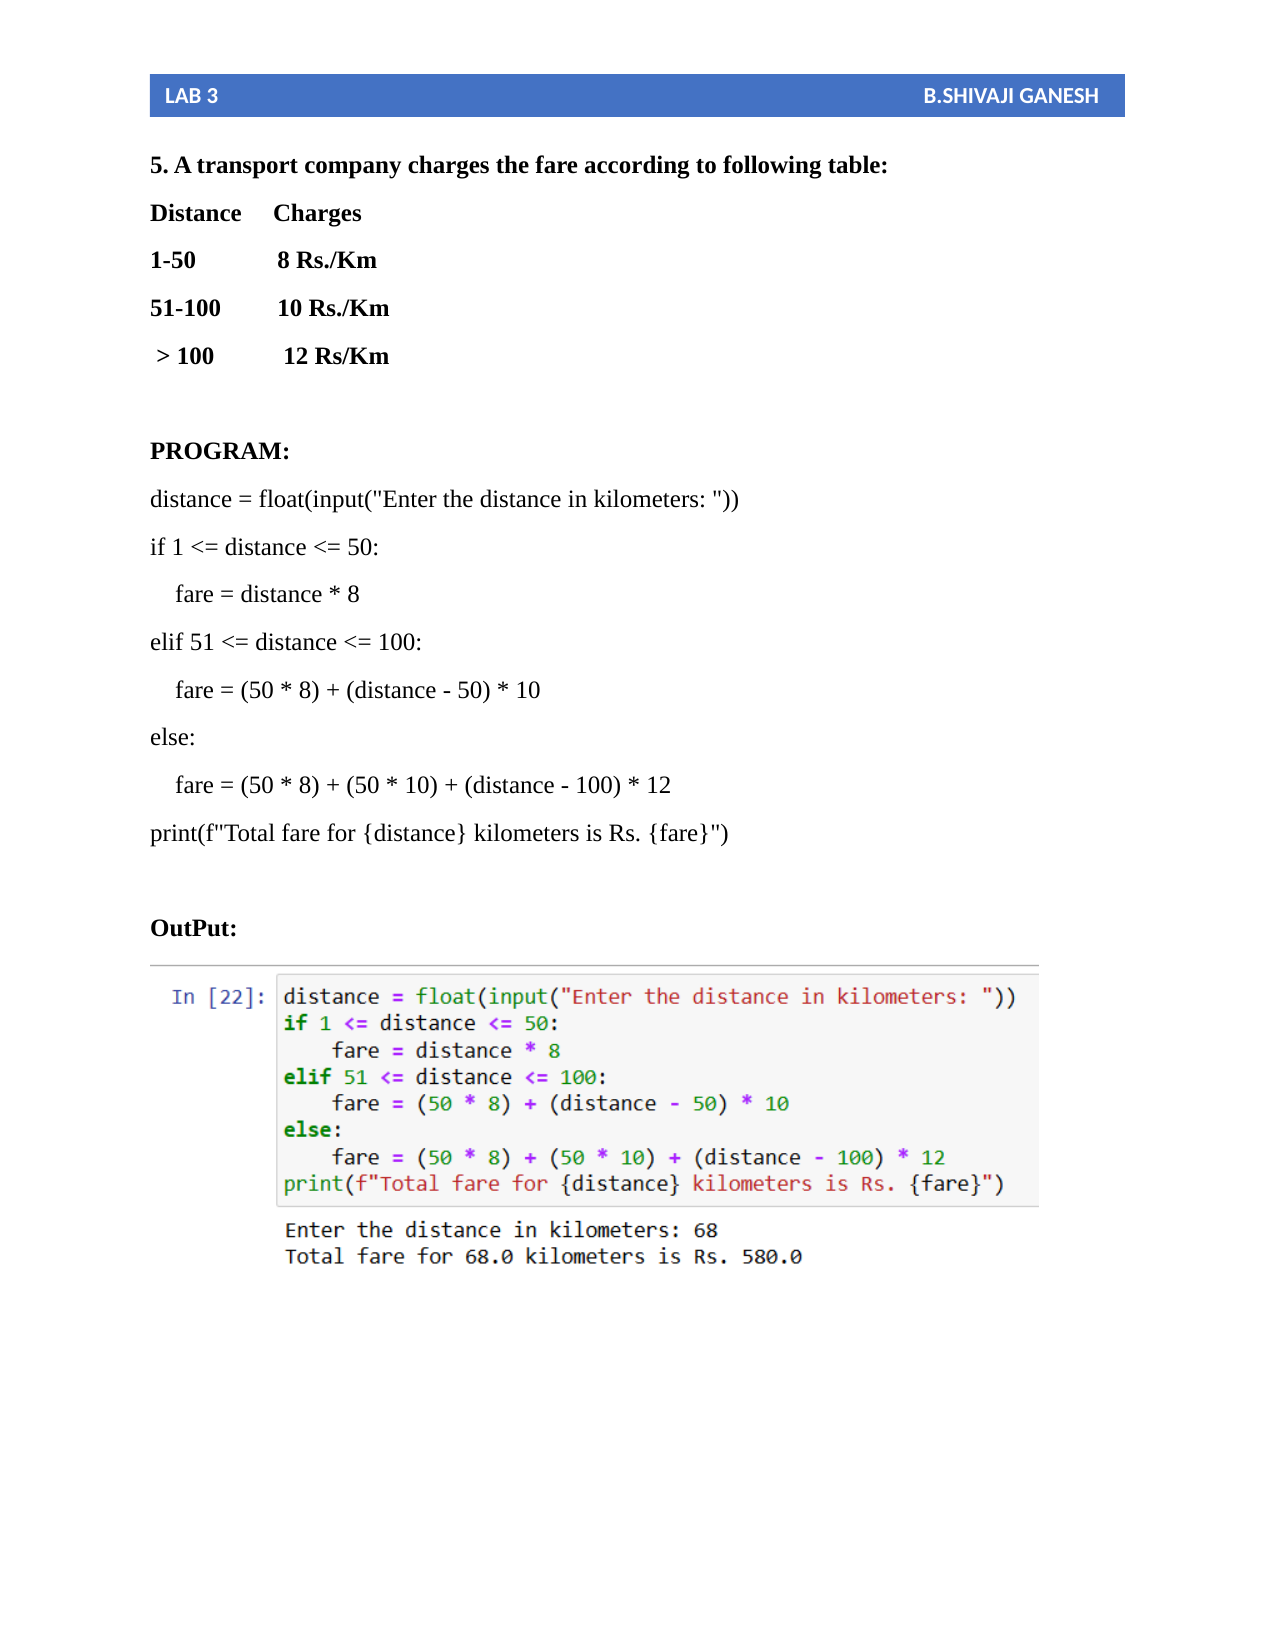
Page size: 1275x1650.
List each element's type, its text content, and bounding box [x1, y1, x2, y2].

text print(f"Total fare for {distance} kilometers is Rs. {fare}") [150, 818, 1125, 847]
text else: [150, 722, 1125, 751]
text distance = float(input("Enter the distance in kilometers: ")) [150, 484, 1125, 513]
text if 1 <= distance <= 50: [150, 532, 1125, 560]
text PROGRAM: [150, 436, 1125, 465]
text Distance Charges [150, 198, 1125, 226]
text 1-50 8 Rs./Km [150, 245, 1125, 274]
text fare = (50 * 8) + (50 * 10) + (distance - 100) * 12 [150, 770, 1125, 799]
text > 100 12 Rs/Km [150, 341, 1125, 369]
text elif 51 <= distance <= 100: [150, 627, 1125, 656]
text OutPut: [150, 913, 1125, 942]
text fare = distance * 8 [150, 579, 1125, 608]
text 51-100 10 Rs./Km [150, 293, 1125, 322]
text fare = (50 * 8) + (distance - 50) * 10 [150, 675, 1125, 703]
picture [150, 961, 1039, 1280]
text 5. A transport company charges the fare according to following table: [150, 150, 1125, 179]
